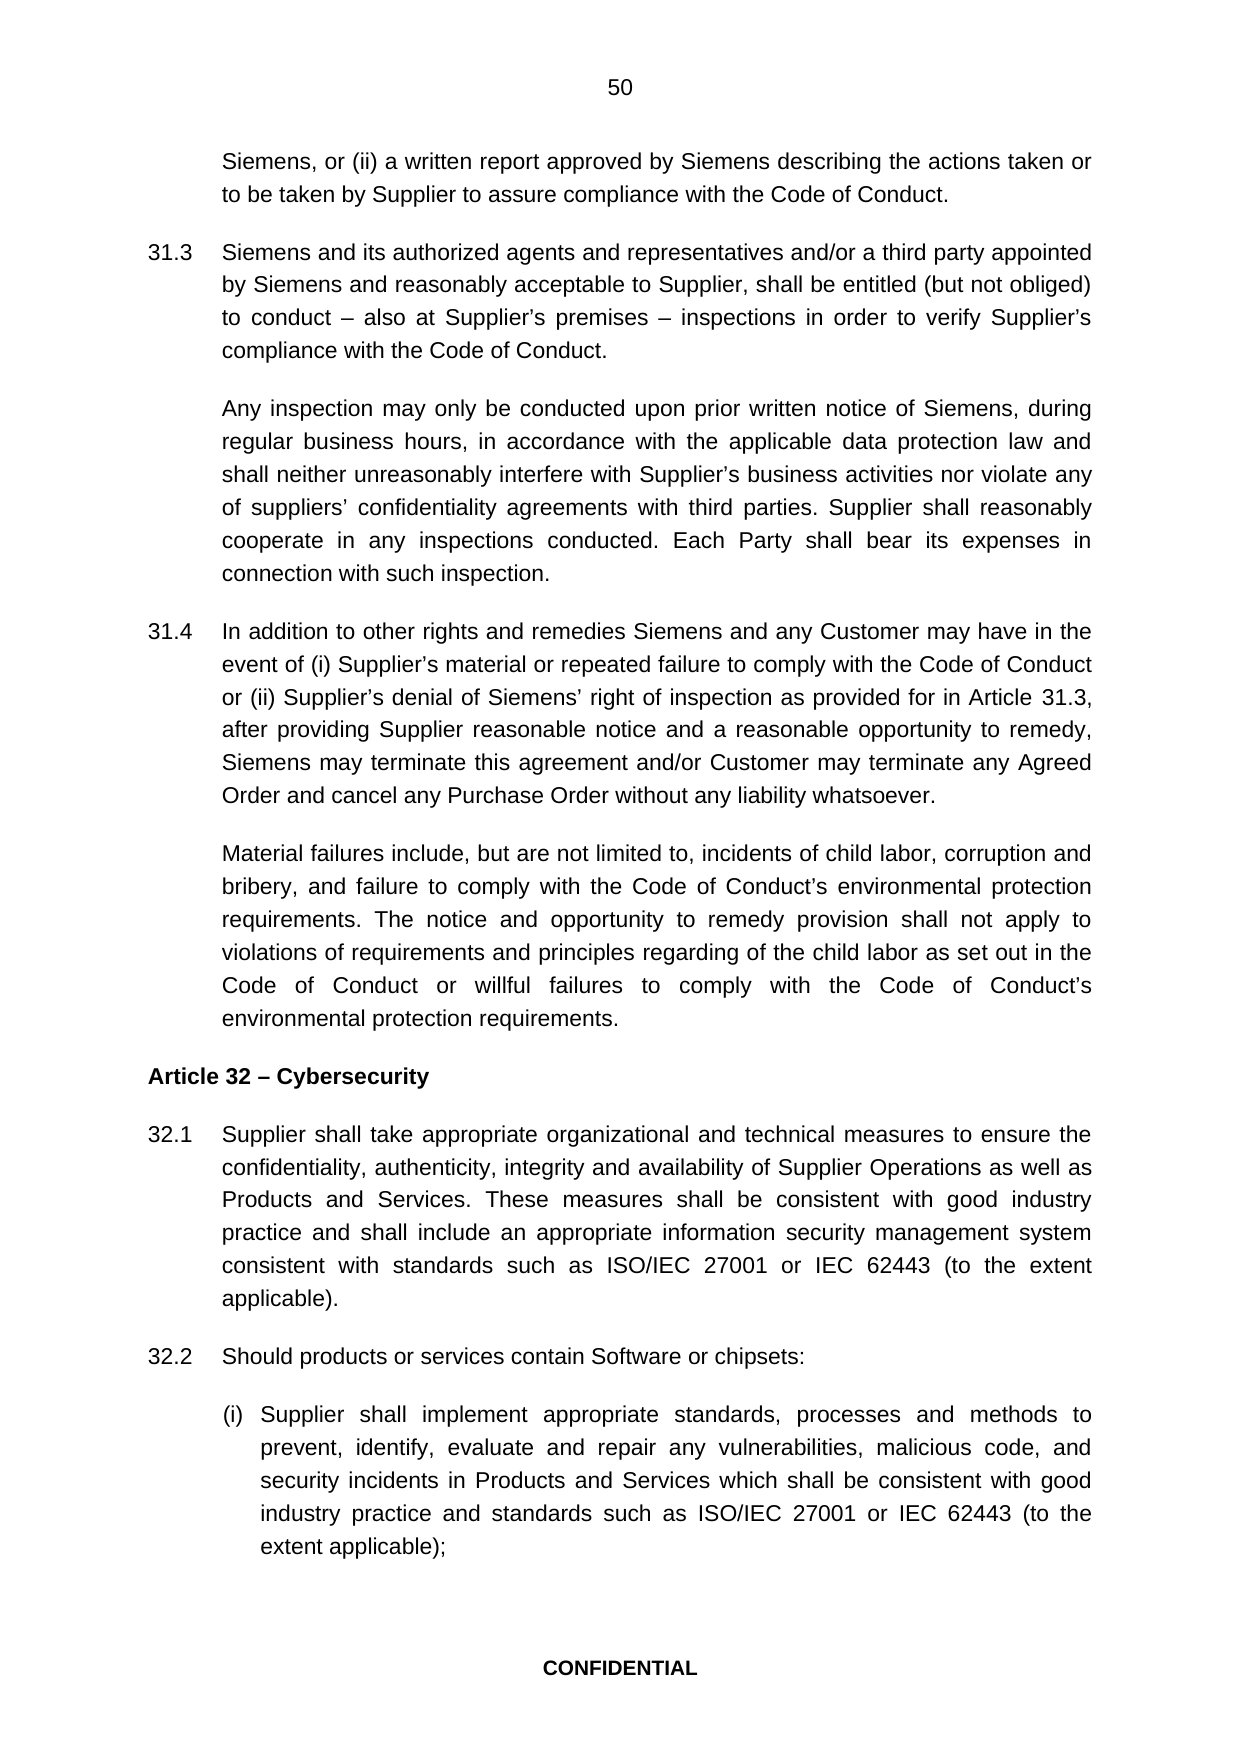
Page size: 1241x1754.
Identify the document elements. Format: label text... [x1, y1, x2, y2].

subtitle Should products or services contain Software or chipsets: [148, 1343, 1092, 1369]
subtitle In addition to other rights and remedies Siemens and any Customer may have in the event of (i) Supplier’s material or repeated failure to comply with the Code of Conduct or (ii) Supplier’s denial of Siemens’ right of inspection as provided for in Article 31.3, after providing Supplier reasonable notice and a reasonable opportunity to remedy, Siemens may terminate this agreement and/or Customer may terminate any Agreed Order and cancel any Purchase Order without any liability whatsoever. [148, 618, 1092, 809]
subtitle Supplier shall take appropriate organizational and technical measures to ensure the confidentiality, authenticity, integrity and availability of Supplier Operations as well as Products and Services. These measures shall be consistent with good industry practice and shall include an appropriate information security management system consistent with standards such as ISO/IEC 27001 or IEC 62443 (to the extent applicable). [148, 1121, 1092, 1312]
subtitle Supplier shall implement appropriate standards, processes and methods to prevent, identify, evaluate and repair any vulnerabilities, malicious code, and security incidents in Products and Services which shall be consistent with good industry practice and standards such as ISO/IEC 27001 or IEC 62443 (to the extent applicable); [223, 1401, 1092, 1559]
text Material failures include, but are not limited to, incidents of child labor, corruption and bribery, and failure to comply with the Code of Conduct’s environmental protection requirements. The notice and opportunity to remedy provision shall not apply to violations of requirements and principles regarding of the child labor as set out in the Code of Conduct or willful failures to comply with the Code of Conduct’s environmental protection requirements. [222, 840, 1092, 1031]
subtitle – Cybersecurity [148, 1063, 1092, 1089]
text Any inspection may only be conducted upon prior written notice of Siemens, during regular business hours, in accordance with the applicable data protection law and shall neither unreasonably interfere with Supplier’s business activities nor violate any of suppliers’ confidentiality agreements with third parties. Supplier shall reasonably cooperate in any inspections conducted. Each Party shall bear its expenses in connection with such inspection. [222, 395, 1092, 586]
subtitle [148, 148, 1092, 207]
subtitle Siemens and its authorized agents and representatives and/or a third party appointed by Siemens and reasonably acceptable to Supplier, shall be entitled (but not obliged) to conduct – also at Supplier’s premises – inspections in order to verify Supplier’s compliance with the Code of Conduct. [148, 238, 1092, 364]
